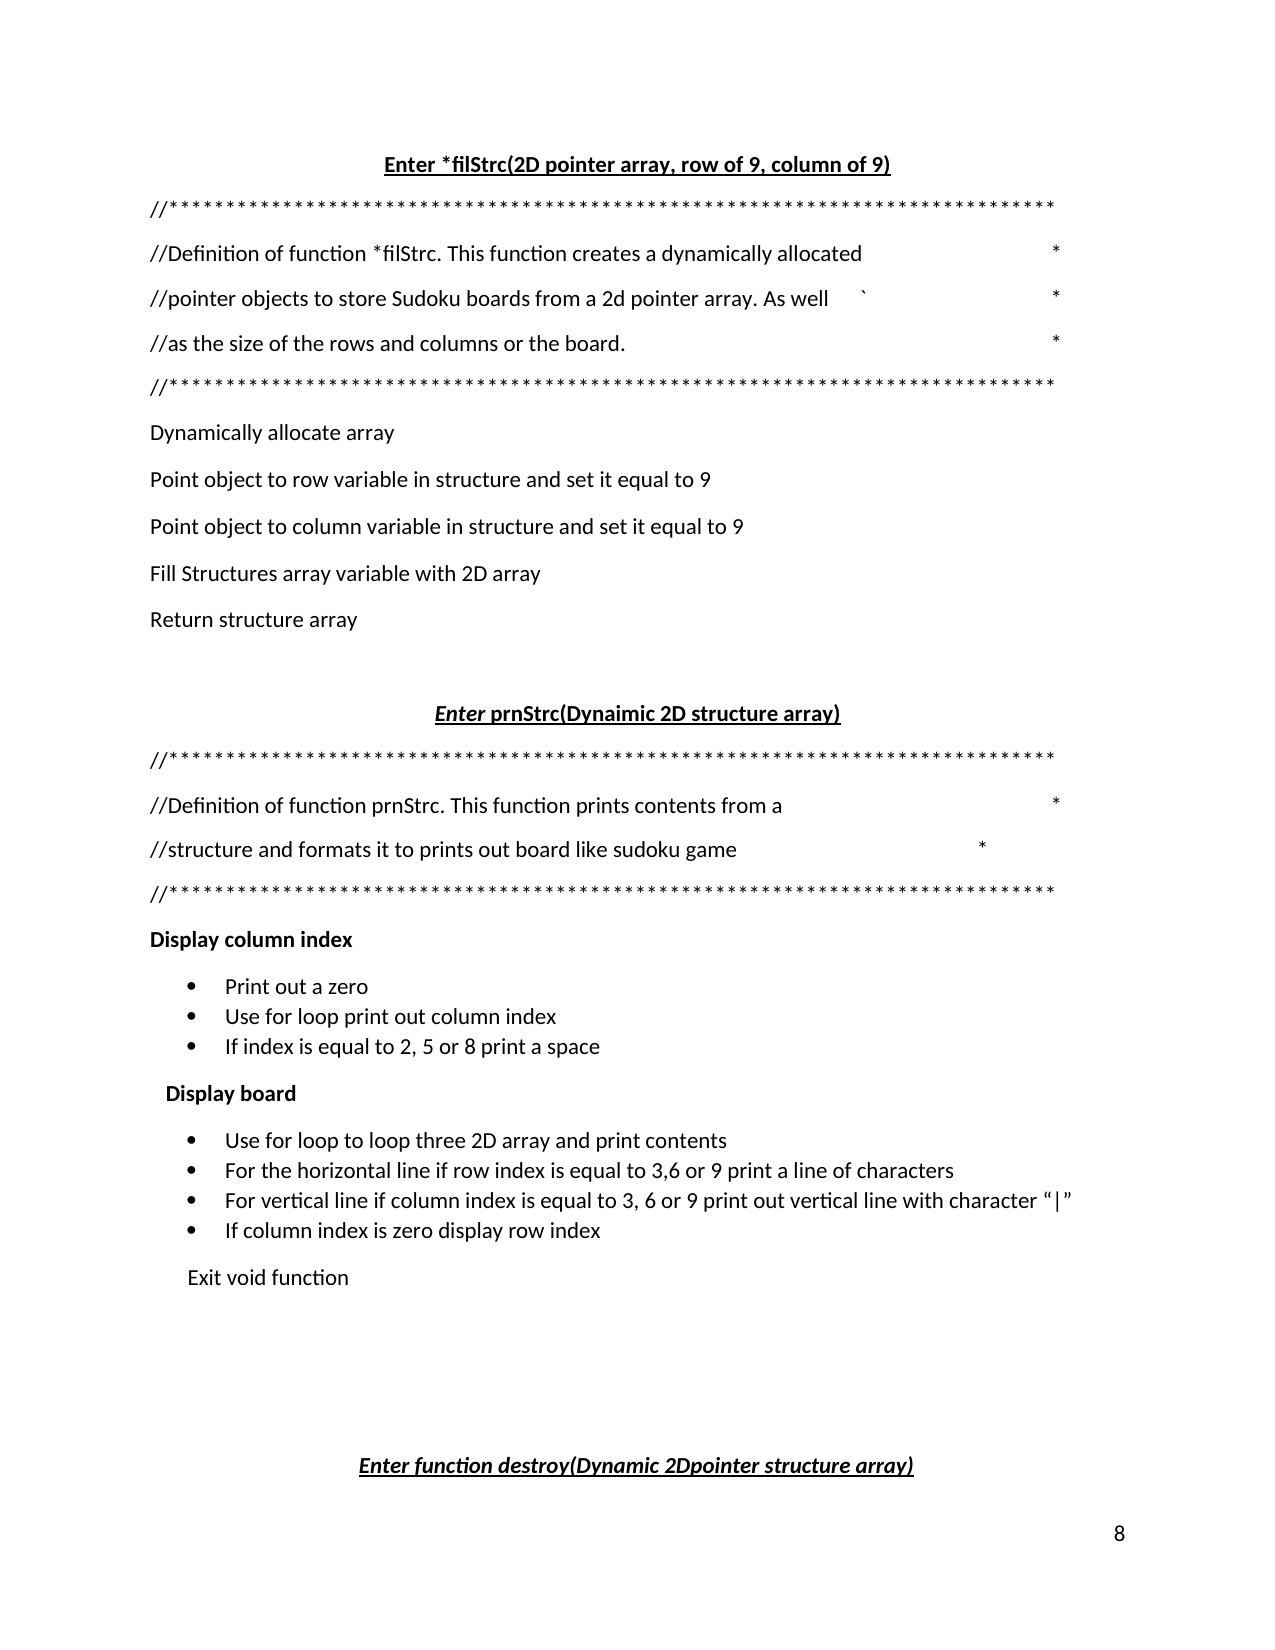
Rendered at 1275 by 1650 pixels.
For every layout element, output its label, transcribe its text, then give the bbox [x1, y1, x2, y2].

text //structure and formats it to prints out board like sudoku game * [150, 836, 1125, 864]
text //****************************************************************************** [150, 746, 1125, 774]
list Print out a zero [187, 972, 1125, 1000]
text Dynamically allocate array [150, 418, 1125, 446]
text Enter *filStrc(2D pointer array, row of 9, column of 9) [150, 150, 1125, 178]
text Return structure array [150, 606, 1125, 634]
text Fill Structures array variable with 2D array [150, 559, 1125, 587]
text Enter prnStrc(Dynaimic 2D structure array) [150, 699, 1125, 727]
list For the horizontal line if row index is equal to 3,6 or 9 print a line of characters [187, 1156, 1125, 1184]
text Point object to row variable in structure and set it equal to 9 [150, 465, 1125, 493]
text Display column index [150, 925, 1125, 953]
text //pointer objects to store Sudoku boards from a 2d pointer array. As well ` * [150, 284, 1125, 312]
text //Definition of function *filStrc. This function creates a dynamically allocated * [150, 239, 1125, 267]
text //as the size of the rows and columns or the board. * [150, 329, 1125, 357]
text //****************************************************************************** [150, 373, 1125, 401]
text Enter function destroy(Dynamic 2Dpointer structure array) [150, 1451, 1125, 1479]
text Exit void function [187, 1263, 1125, 1292]
list If index is equal to 2, 5 or 8 print a space [187, 1032, 1125, 1060]
text Point object to column variable in structure and set it equal to 9 [150, 512, 1125, 540]
text Display board [150, 1079, 1125, 1107]
list If column index is zero display row index [187, 1217, 1125, 1245]
text //****************************************************************************** [150, 195, 1125, 223]
text //Definition of function prnStrc. This function prints contents from a * [150, 791, 1125, 819]
list For vertical line if column index is equal to 3, 6 or 9 print out vertical line with character “|” [187, 1186, 1125, 1214]
list Use for loop to loop three 2D array and print contents [187, 1126, 1125, 1154]
list Use for loop print out column index [187, 1002, 1125, 1030]
text //****************************************************************************** [150, 880, 1125, 908]
